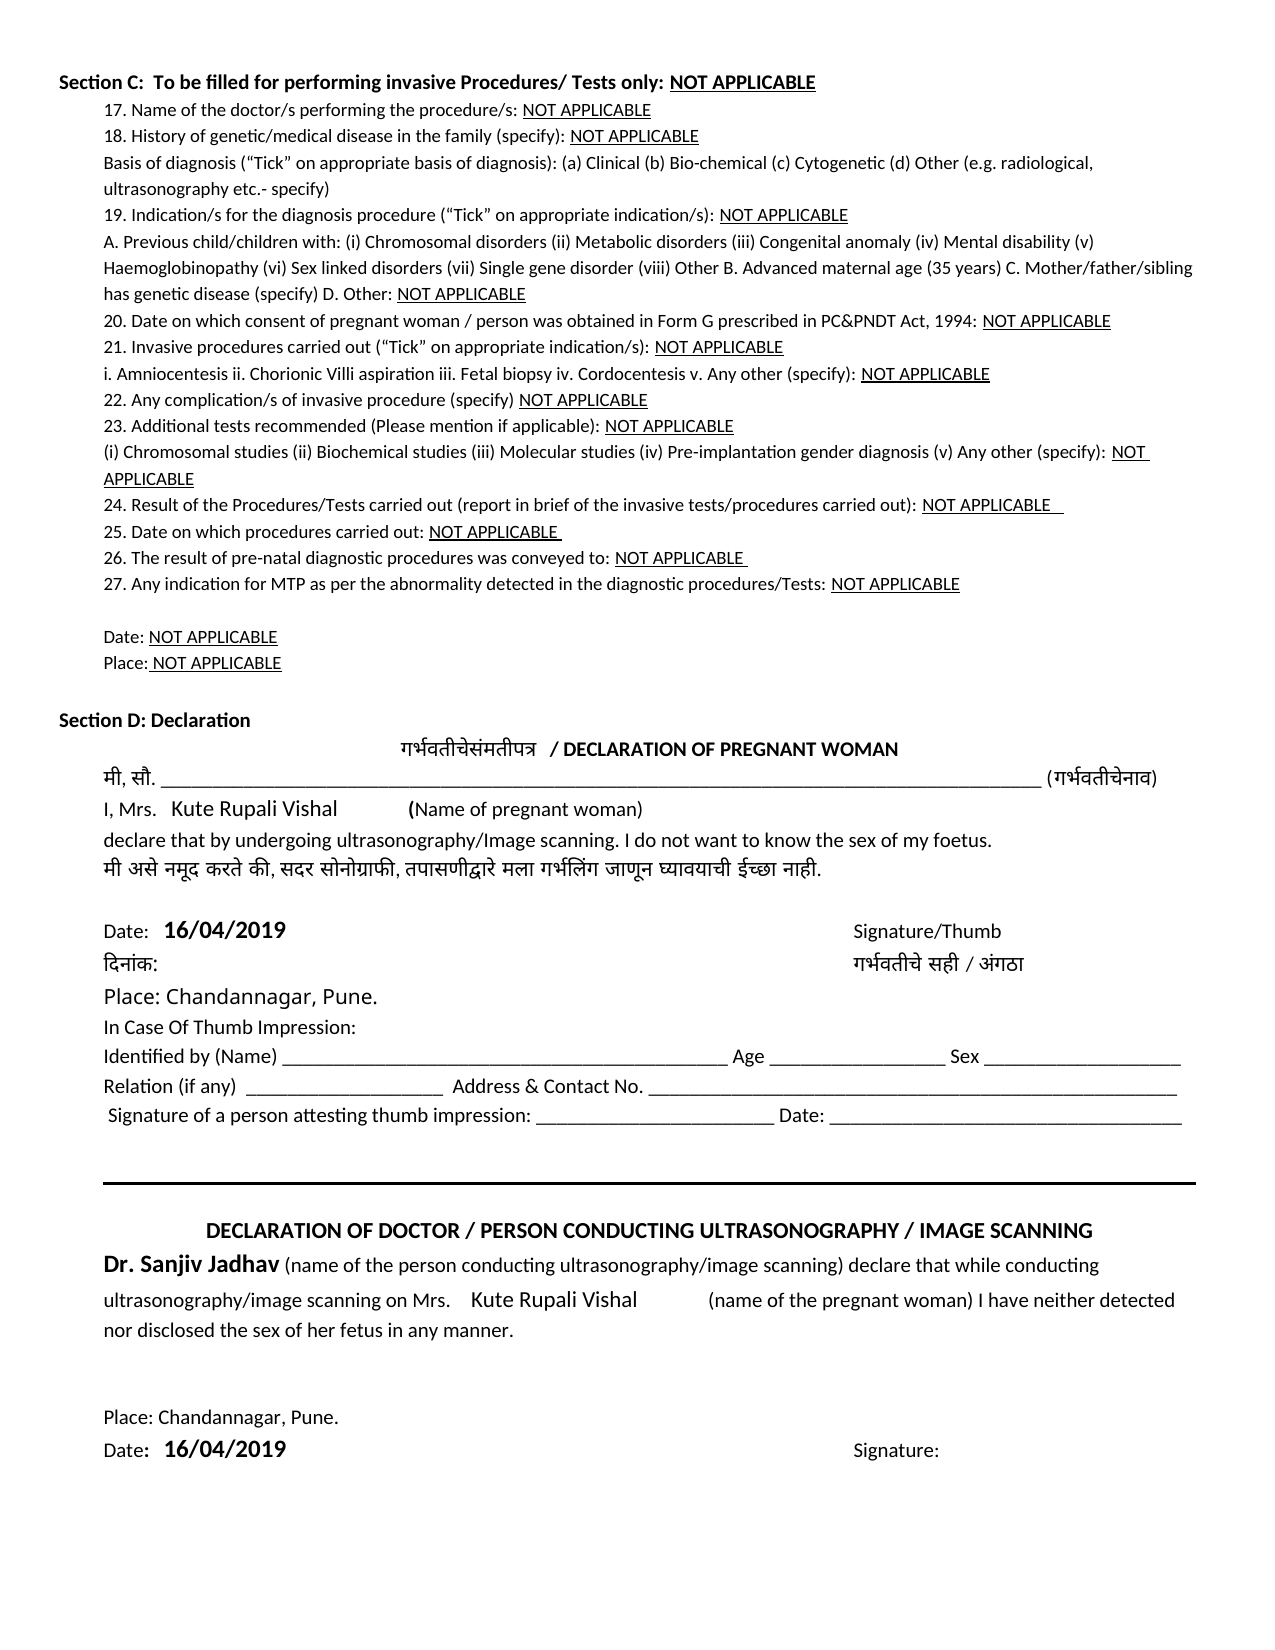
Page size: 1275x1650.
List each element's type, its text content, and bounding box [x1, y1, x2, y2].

text Relation (if any) ___________________ Address & Contact No. ___________________________________________________ [103, 1073, 1196, 1098]
text 22. Any complication/s of invasive procedure (specify) NOT APPLICABLE [103, 388, 1196, 411]
text Section D: Declaration [59, 707, 1196, 732]
text i. Amniocentesis ii. Chorionic Villi aspiration iii. Fetal biopsy iv. Cordocentesis v. Any other (specify): NOT APPLICABLE [103, 362, 1196, 384]
text (i) Chromosomal studies (ii) Biochemical studies (iii) Molecular studies (iv) Pre-implantation gender diagnosis (v) Any other (specify): NOT APPLICABLE [103, 441, 1196, 490]
text 26. The result of pre-natal diagnostic procedures was conveyed to: NOT APPLICABLE [103, 546, 1196, 569]
text Date: NOT APPLICABLE [103, 625, 1196, 648]
text I, Mrs. (Name of pregnant woman) [103, 794, 1196, 823]
text मी असे नमूद करते की, सदर सोनोग्राफी, तपासणीद्वारे मला गर्भलिंग जाणून घ्यावयाची ईच्छा नाही. [103, 856, 1196, 881]
text गर्भवतीचेसंमतीपत्र / DECLARATION OF PREGNANT WOMAN [103, 736, 1196, 762]
text मी, सौ. _____________________________________________________________________________________ (गर्भवतीचेनाव) [103, 765, 1196, 791]
text Section C: To be filled for performing invasive Procedures/ Tests only: NOT APPLICABLE [0, 69, 1275, 94]
text Date: Signature: [103, 1434, 1196, 1464]
text 19. Indication/s for the diagnosis procedure (“Tick” on appropriate indication/s): NOT APPLICABLE [103, 203, 1196, 226]
text Place: NOT APPLICABLE [103, 652, 1196, 674]
text DECLARATION OF DOCTOR / PERSON CONDUCTING ULTRASONOGRAPHY / IMAGE SCANNING [103, 1216, 1196, 1244]
text Date: Signature/Thumb [103, 914, 1196, 945]
text 21. Invasive procedures carried out (“Tick” on appropriate indication/s): NOT APPLICABLE [103, 335, 1196, 358]
text Place: Chandannagar, Pune. [103, 1404, 1196, 1430]
text Signature of a person attesting thumb impression: _______________________ Date: __________________________________ [103, 1102, 1196, 1182]
text declare that by undergoing ultrasonography/Image scanning. I do not want to know the sex of my foetus. [103, 827, 1196, 852]
text 20. Date on which consent of pregnant woman / person was obtained in Form G prescribed in PC&PNDT Act, 1994: NOT APPLICABLE [103, 309, 1196, 332]
text 18. History of genetic/medical disease in the family (specify): NOT APPLICABLE [103, 124, 1196, 147]
text 27. Any indication for MTP as per the abnormality detected in the diagnostic procedures/Tests: NOT APPLICABLE [103, 572, 1196, 595]
text 24. Result of the Procedures/Tests carried out (report in brief of the invasive tests/procedures carried out): NOT APPLICABLE [103, 493, 1196, 516]
text Basis of diagnosis (“Tick” on appropriate basis of diagnosis): (a) Clinical (b) Bio-chemical (c) Cytogenetic (d) Other (e.g. radiological, ultrasonography etc.- specify) [103, 151, 1196, 200]
text In Case Of Thumb Impression: [103, 1014, 1196, 1040]
text Dr. Sanjiv Jadhav (name of the person conducting ultrasonography/image scanning) declare that while conducting ultrasonography/image scanning on Mrs. (name of the pregnant woman) I have neither detected nor disclosed the sex of her fetus in any manner. [103, 1248, 1196, 1343]
text Identified by (Name) ___________________________________________ Age _________________ Sex ___________________ [103, 1044, 1196, 1069]
text 17. Name of the doctor/s performing the procedure/s: NOT APPLICABLE [103, 98, 1196, 121]
text 23. Additional tests recommended (Please mention if applicable): NOT APPLICABLE [103, 414, 1196, 437]
text Place: Chandannagar, Pune. [103, 982, 1196, 1010]
text 25. Date on which procedures carried out: NOT APPLICABLE [103, 520, 1196, 543]
text A. Previous child/children with: (i) Chromosomal disorders (ii) Metabolic disorders (iii) Congenital anomaly (iv) Mental disability (v) Haemoglobinopathy (vi) Sex linked disorders (vii) Single gene disorder (viii) Other B. Advanced maternal age (35 years) C. Mother/father/sibling has genetic disease (specify) D. Other: NOT APPLICABLE [103, 230, 1196, 306]
text दिनांक: गर्भवतीचे सही / अंगठा [103, 949, 1196, 978]
